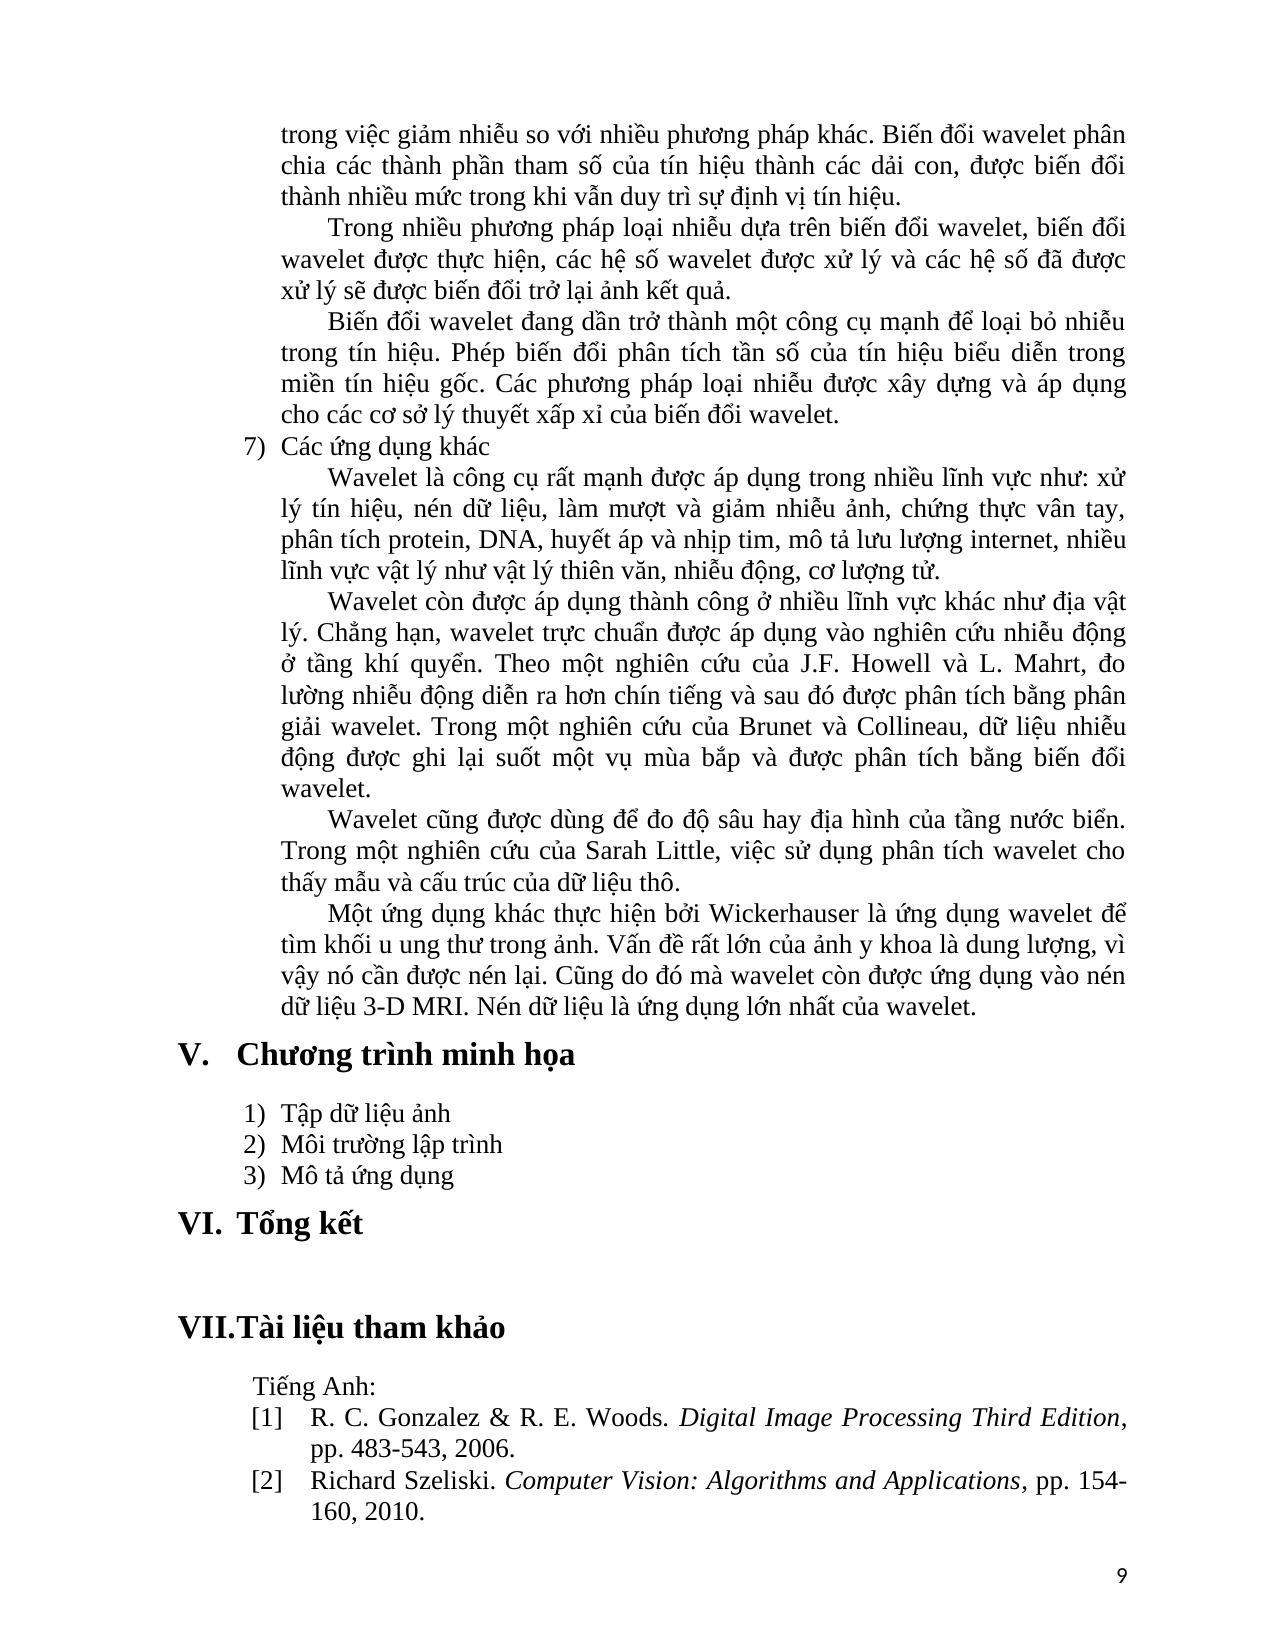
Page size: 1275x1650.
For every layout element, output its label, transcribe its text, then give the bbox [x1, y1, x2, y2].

subtitle Tổng kết [177, 1203, 1127, 1241]
list Môi trường lập trình [243, 1128, 1127, 1159]
list Tập dữ liệu ảnh [243, 1097, 1127, 1128]
list Các ứng dụng khác [243, 429, 1127, 461]
subtitle Tài liệu tham khảo [177, 1307, 1127, 1345]
list Wavelet là công cụ rất mạnh được áp dụng trong nhiều lĩnh vực như: xử lý tín hiệu, nén dữ liệu, làm mượt và giảm nhiễu ảnh, chứng thực vân tay, phân tích protein, DNA, huyết áp và nhịp tim, mô tả lưu lượng internet, nhiều lĩnh vực vật lý như vật lý thiên văn, nhiễu động, cơ lượng tử. [281, 461, 1127, 585]
list R. C. Gonzalez & R. E. Woods. Digital Image Processing Third Edition, pp. 483-543, 2006. [251, 1401, 1127, 1464]
list Wavelet cũng được dùng để đo độ sâu hay địa hình của tầng nước biển. Trong một nghiên cứu của Sarah Little, việc sử dụng phân tích wavelet cho thấy mẫu và cấu trúc của dữ liệu thô. [281, 803, 1127, 897]
list Một ứng dụng khác thực hiện bởi Wickerhauser là ứng dụng wavelet để tìm khối u ung thư trong ảnh. Vấn đề rất lớn của ảnh y khoa là dung lượng, vì vậy nó cần được nén lại. Cũng do đó mà wavelet còn được ứng dụng vào nén dữ liệu 3-D MRI. Nén dữ liệu là ứng dụng lớn nhất của wavelet. [281, 897, 1127, 1021]
list Wavelet còn được áp dụng thành công ở nhiều lĩnh vực khác như địa vật lý. Chẳng hạn, wavelet trực chuẩn được áp dụng vào nghiên cứu nhiễu động ở tầng khí quyển. Theo một nghiên cứu của J.F. Howell và L. Mahrt, đo lường nhiễu động diễn ra hơn chín tiếng và sau đó được phân tích bằng phân giải wavelet. Trong một nghiên cứu của Brunet và Collineau, dữ liệu nhiễu động được ghi lại suốt một vụ mùa bắp và được phân tích bằng biến đổi wavelet. [281, 585, 1127, 803]
list Tiếng Anh: [252, 1370, 1127, 1401]
list Trong nhiều phương pháp loại nhiễu dựa trên biến đổi wavelet, biến đổi wavelet được thực hiện, các hệ số wavelet được xử lý và các hệ số đã được xử lý sẽ được biến đổi trở lại ảnh kết quả. [281, 212, 1127, 305]
list Richard Szeliski. Computer Vision: Algorithms and Applications, pp. 154-160, 2010. [251, 1464, 1127, 1526]
list Biến đổi wavelet đang dần trở thành một công cụ mạnh để loại bỏ nhiễu trong tín hiệu. Phép biến đổi phân tích tần số của tín hiệu biểu diễn trong miền tín hiệu gốc. Các phương pháp loại nhiễu được xây dựng và áp dụng cho các cơ sở lý thuyết xấp xỉ của biến đổi wavelet. [281, 305, 1127, 429]
subtitle Chương trình minh họa [177, 1034, 1127, 1072]
list Mô tả ứng dụng [243, 1159, 1127, 1191]
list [281, 118, 1127, 212]
